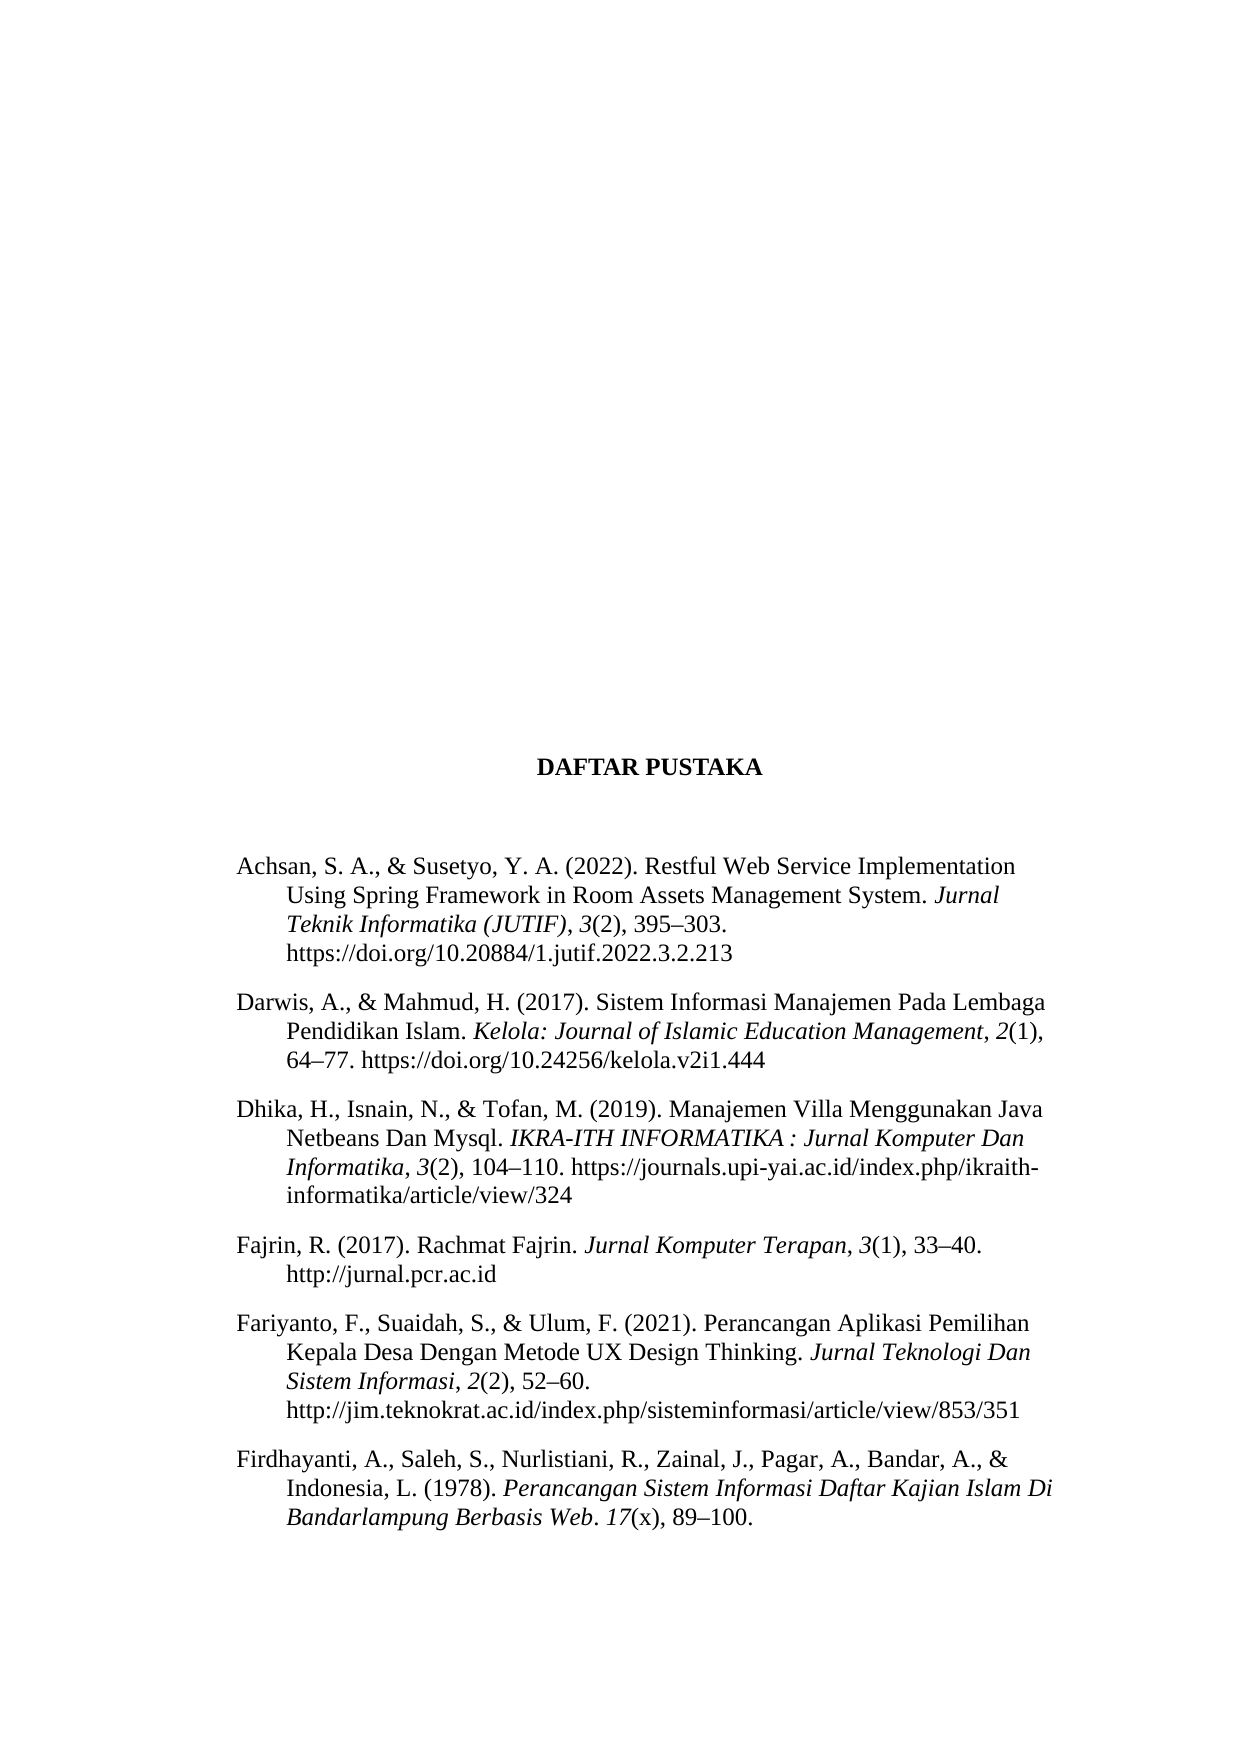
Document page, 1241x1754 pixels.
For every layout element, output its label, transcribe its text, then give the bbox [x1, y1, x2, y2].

text Fajrin, R. (2017). Rachmat Fajrin. Jurnal Komputer Terapan, 3(1), 33–40. http://jurnal.pcr.ac.id [236, 1230, 1063, 1288]
text Achsan, S. A., & Susetyo, Y. A. (2022). Restful Web Service Implementation Using Spring Framework in Room Assets Management System. Jurnal Teknik Informatika (JUTIF), 3(2), 395–303. https://doi.org/10.20884/1.jutif.2022.3.2.213 [236, 851, 1063, 966]
text Firdhayanti, A., Saleh, S., Nurlistiani, R., Zainal, J., Pagar, A., Bandar, A., & Indonesia, L. (1978). Perancangan Sistem Informasi Daftar Kajian Islam Di Bandarlampung Berbasis Web. 17(x), 89–100. [236, 1444, 1063, 1531]
list DAFTAR PUSTAKA [236, 752, 1063, 781]
text Fariyanto, F., Suaidah, S., & Ulum, F. (2021). Perancangan Aplikasi Pemilihan Kepala Desa Dengan Metode UX Design Thinking. Jurnal Teknologi Dan Sistem Informasi, 2(2), 52–60. http://jim.teknokrat.ac.id/index.php/sisteminformasi/article/view/853/351 [236, 1308, 1063, 1423]
text Dhika, H., Isnain, N., & Tofan, M. (2019). Manajemen Villa Menggunakan Java Netbeans Dan Mysql. IKRA-ITH INFORMATIKA : Jurnal Komputer Dan Informatika, 3(2), 104–110. https://journals.upi-yai.ac.id/index.php/ikraith-informatika/article/view/324 [236, 1094, 1063, 1209]
text Darwis, A., & Mahmud, H. (2017). Sistem Informasi Manajemen Pada Lembaga Pendidikan Islam. Kelola: Journal of Islamic Education Management, 2(1), 64–77. https://doi.org/10.24256/kelola.v2i1.444 [236, 987, 1063, 1073]
